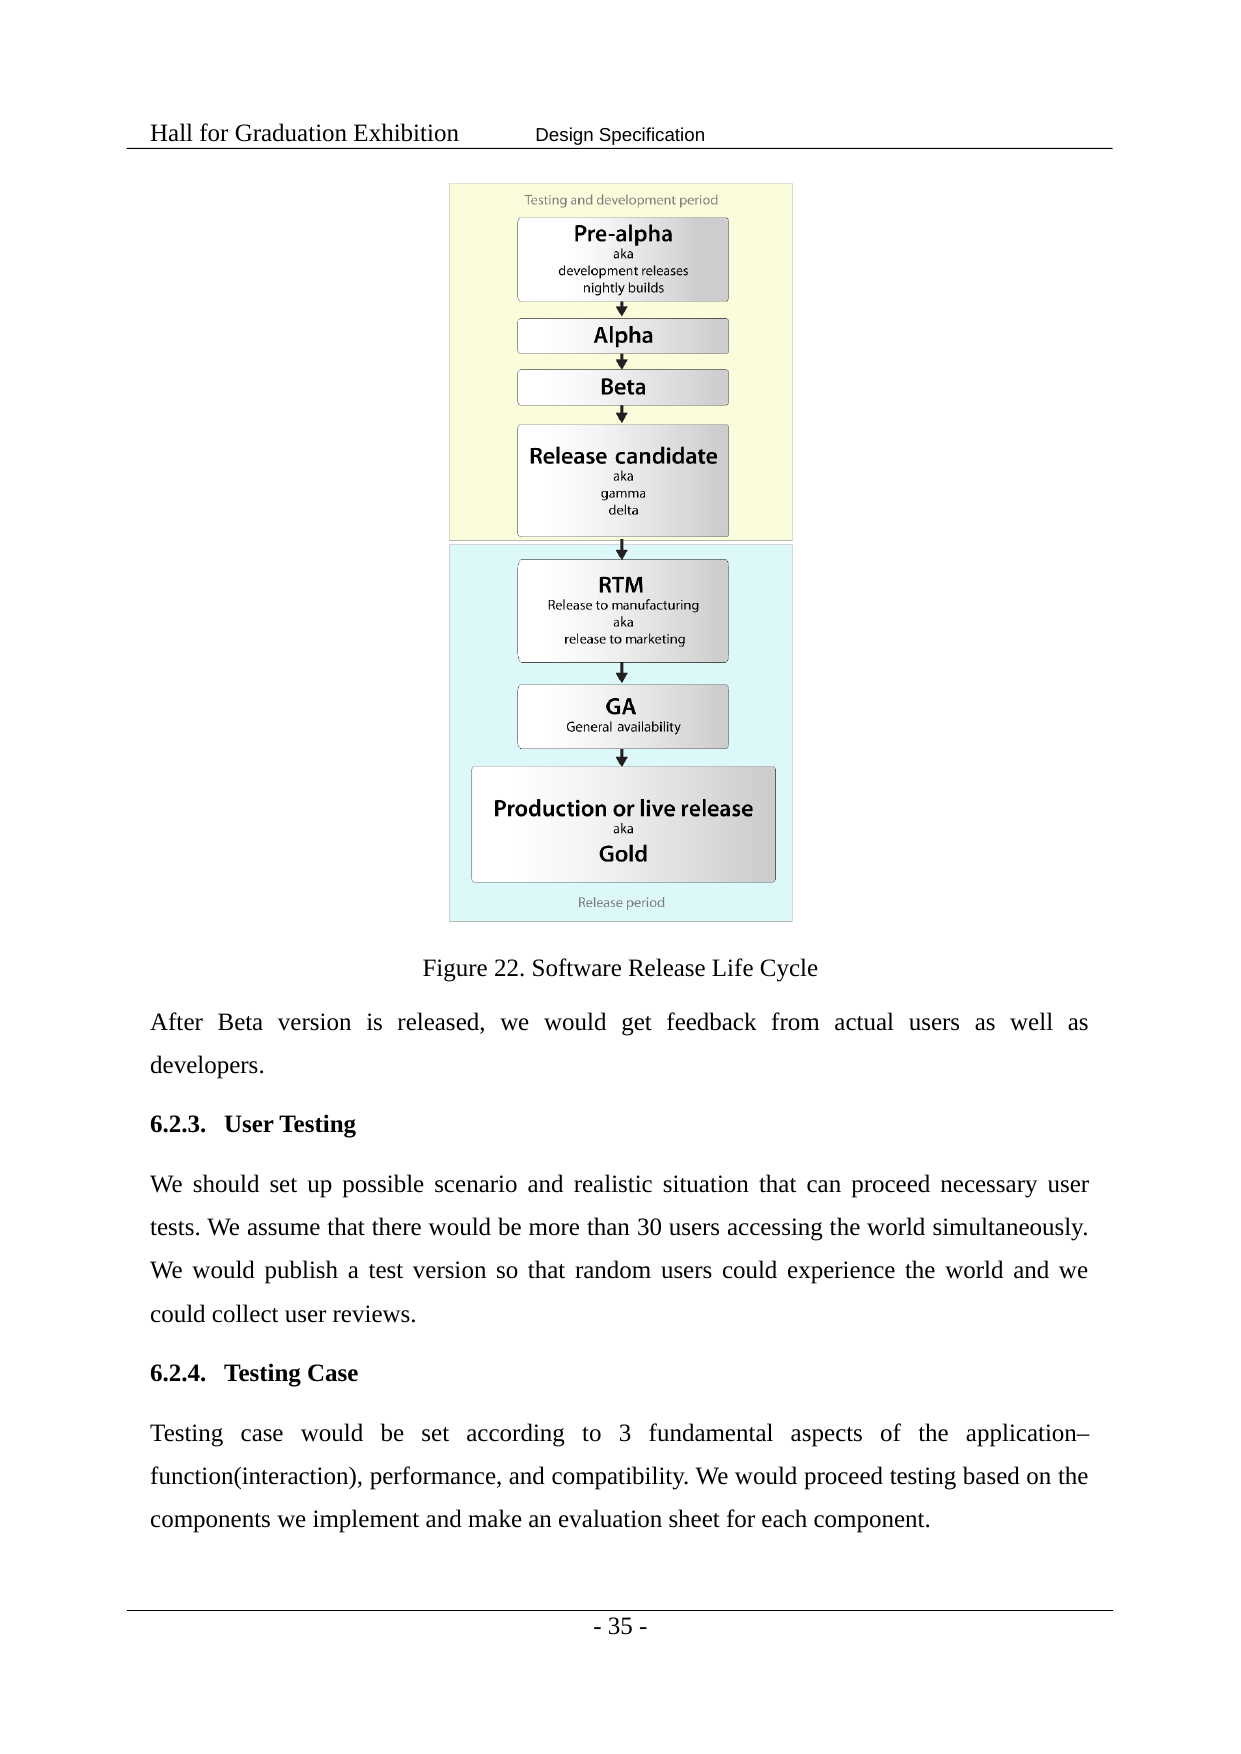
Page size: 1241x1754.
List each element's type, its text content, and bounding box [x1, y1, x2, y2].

picture [442, 177, 798, 928]
text We should set up possible scenario and realistic situation that can proceed necessary user tests. We assume that there would be more than 30 users accessing the world simultaneously. We would publish a test version so that random users could experience the world and we could collect user reviews. [150, 1169, 1090, 1327]
text Testing case would be set according to 3 fundamental aspects of the application– function(interaction), performance, and compatibility. We would proceed testing based on the components we implement and make an evaluation sheet for each component. [150, 1418, 1090, 1533]
subtitle User Testing [150, 1109, 1090, 1138]
text Figure 22. Software Release Life Cycle [150, 953, 1090, 982]
subtitle Testing Case [150, 1358, 1090, 1387]
text After Beta version is released, we would get feedback from actual users as well as developers. [150, 1007, 1090, 1078]
